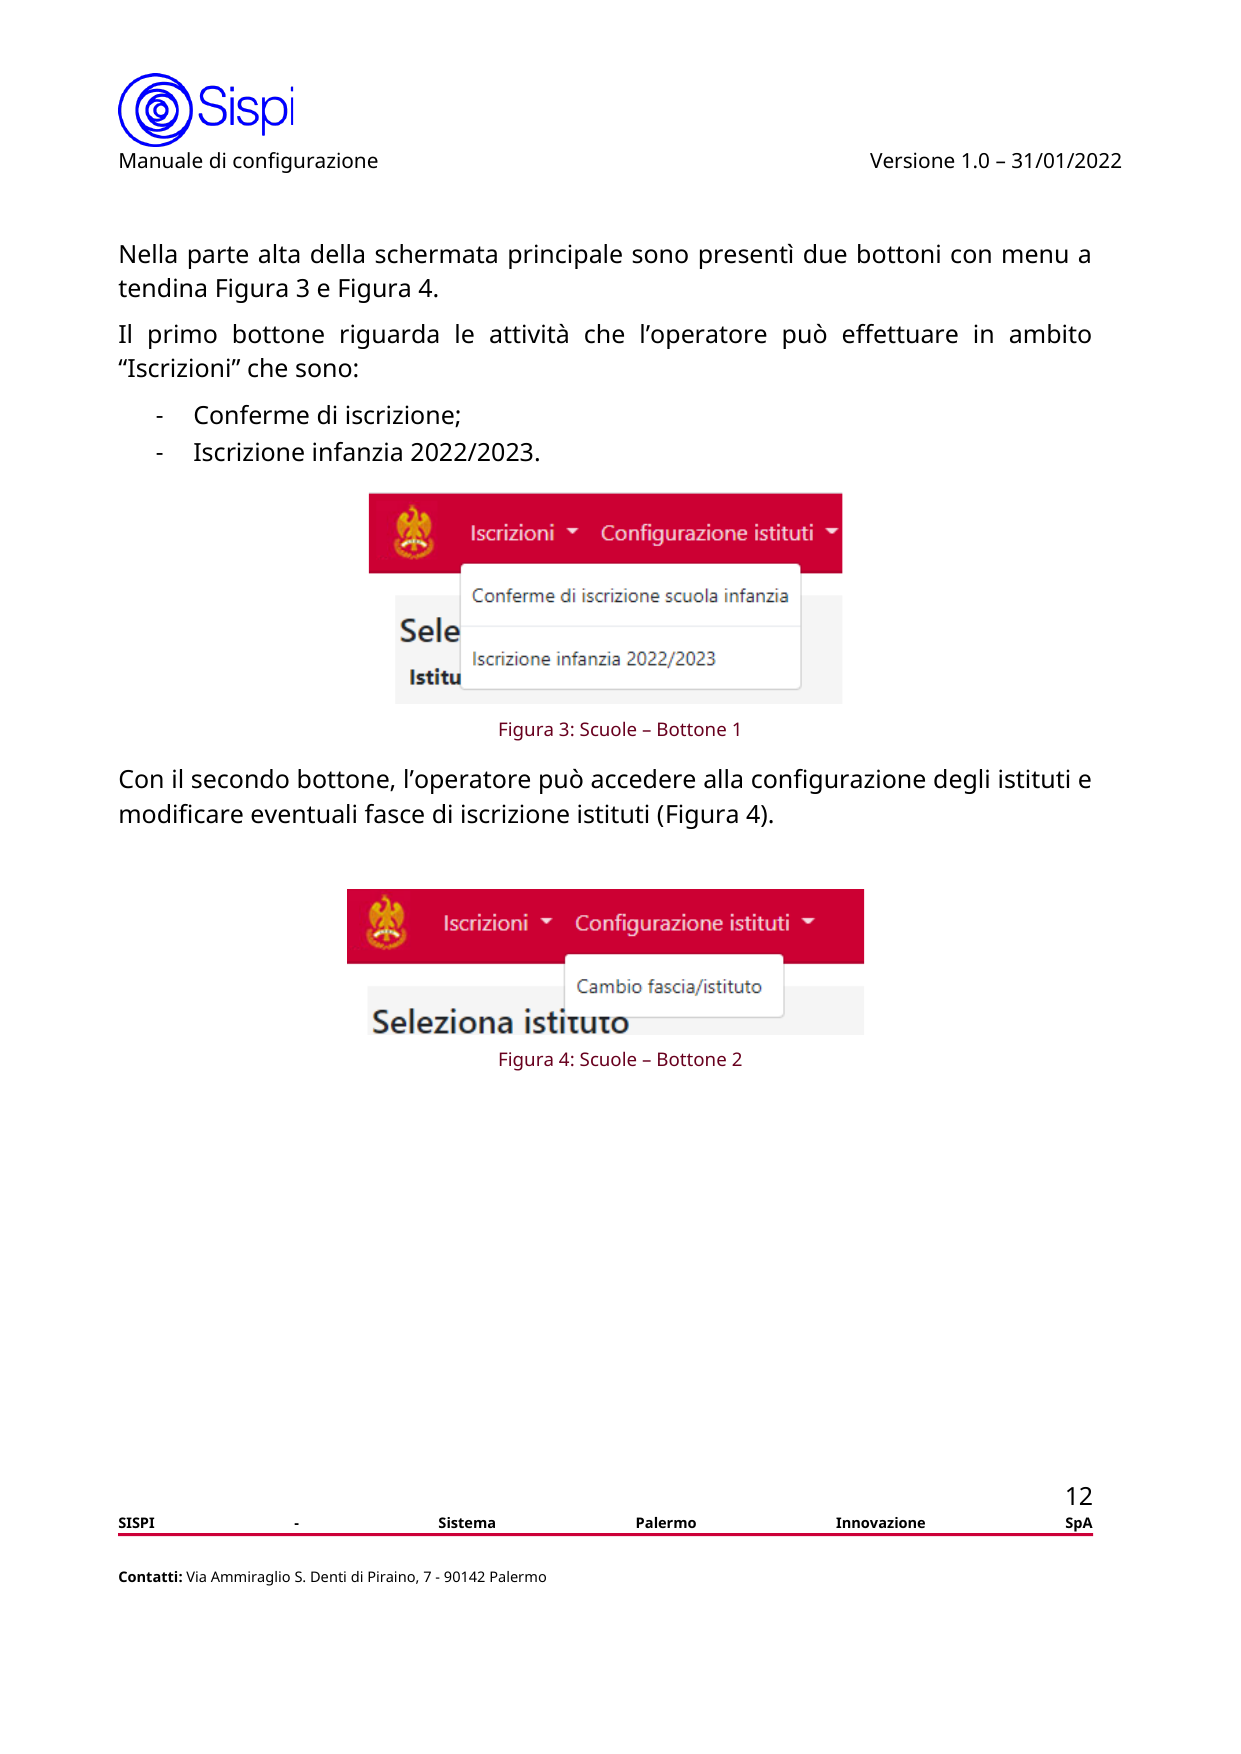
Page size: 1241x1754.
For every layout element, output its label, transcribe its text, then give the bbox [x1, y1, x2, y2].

list Iscrizione infanzia 2022/2023. [156, 434, 1093, 468]
list Conferme di iscrizione; [156, 397, 1093, 432]
picture [118, 73, 294, 147]
picture [368, 487, 843, 704]
text Con il secondo bottone, l’operatore può accedere alla configurazione degli istituti e modificare eventuali fasce di iscrizione istituti (Figura 4). [118, 762, 1093, 830]
text Nella parte alta della schermata principale sono presentì due bottoni con menu a tendina Figura 3 e Figura 4. [118, 236, 1093, 304]
text Il primo bottone riguarda le attività che l’operatore può effettuare in ambito “Iscrizioni” che sono: [118, 317, 1093, 385]
picture [347, 889, 865, 1035]
